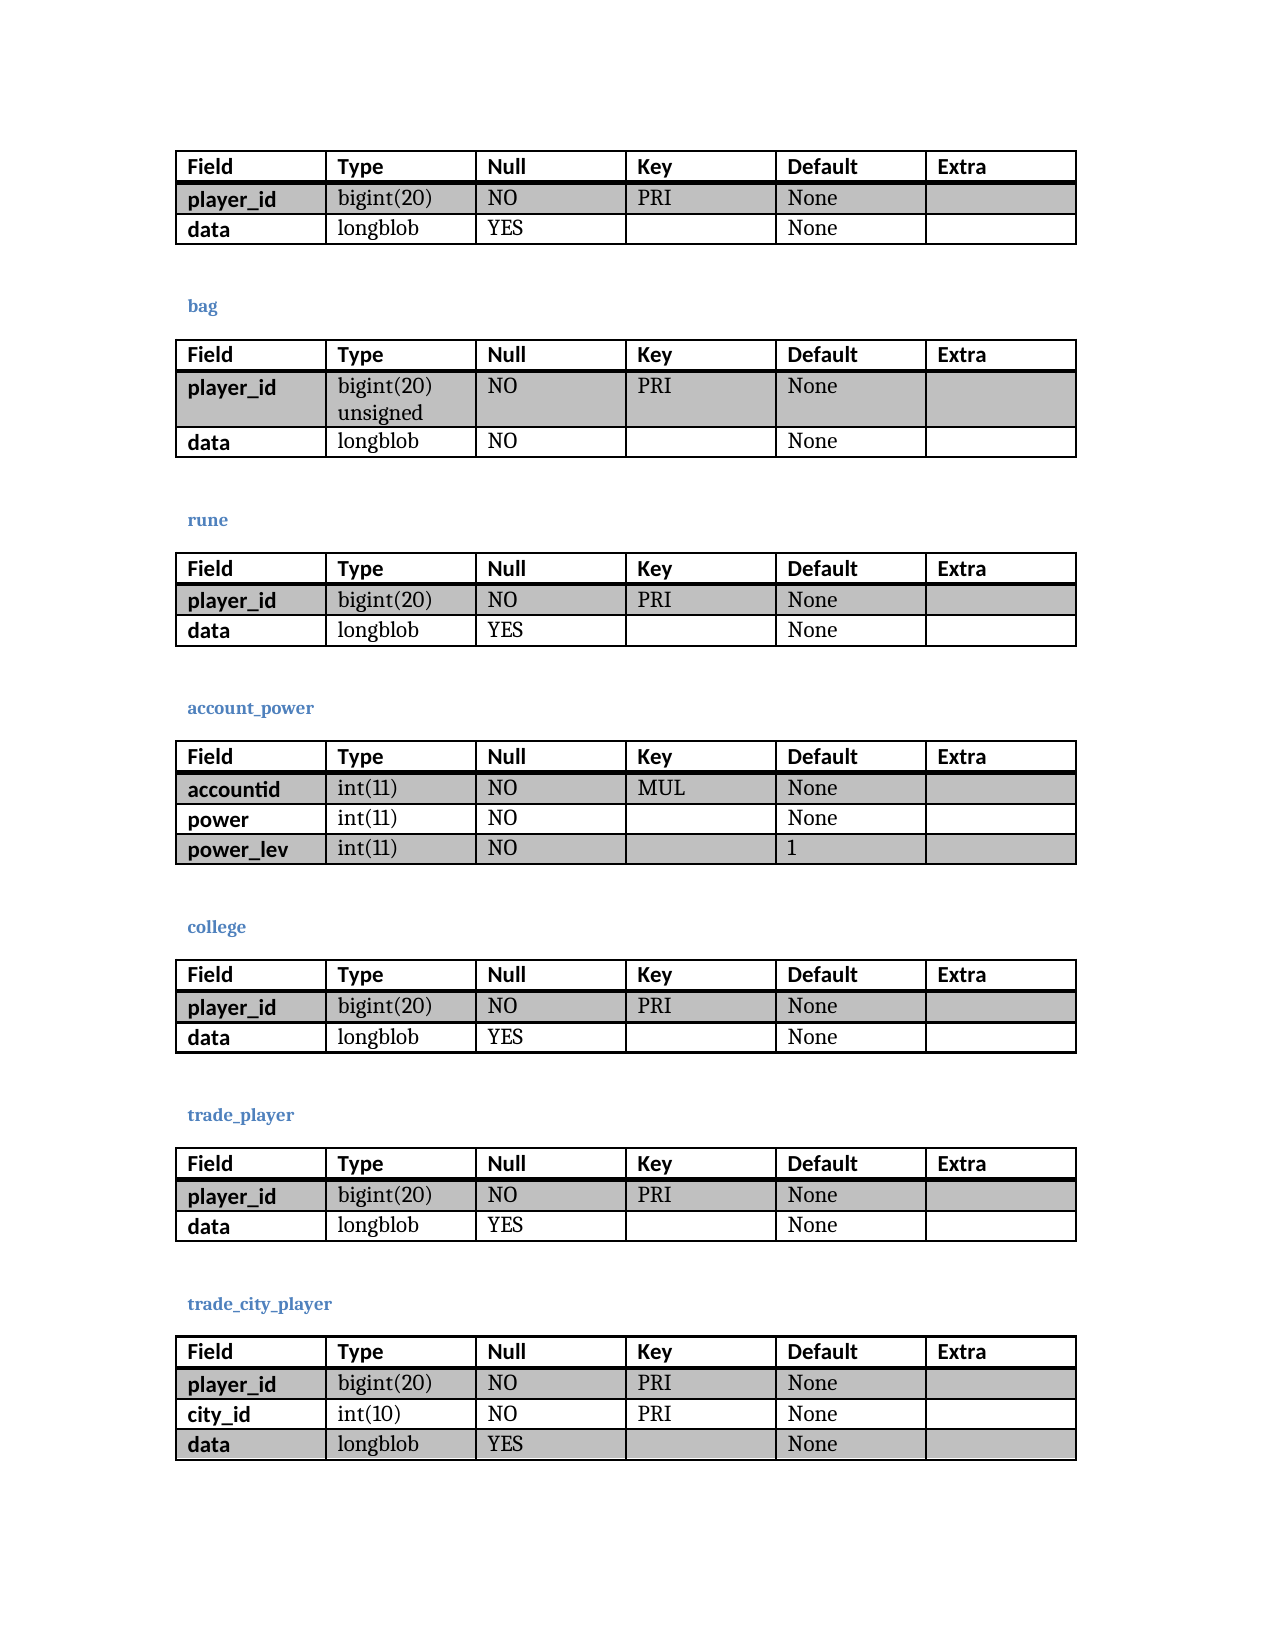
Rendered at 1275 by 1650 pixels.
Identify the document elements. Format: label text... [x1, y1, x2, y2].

table_cell player_id [177, 586, 325, 614]
table_header Type [327, 1338, 475, 1366]
table_cell bigint(20) unsigned [327, 373, 475, 426]
table_cell PRI [627, 185, 775, 213]
table_header Key [627, 742, 775, 770]
table_header Null [477, 1338, 625, 1366]
table_header Key [627, 341, 775, 368]
table_cell bigint(20) [327, 1182, 475, 1210]
table_cell data [177, 1430, 325, 1458]
table_cell [927, 1370, 1075, 1398]
table_header Default [777, 341, 925, 368]
table_header Extra [927, 152, 1075, 180]
table_header Key [627, 1149, 775, 1177]
table_header Default [777, 1338, 925, 1366]
table_header Null [477, 742, 625, 770]
table_header Extra [927, 961, 1075, 989]
table_cell power_lev [177, 835, 325, 863]
table_cell None [777, 215, 925, 243]
table_header Default [777, 554, 925, 582]
text trade_city_player [187, 1293, 1087, 1314]
table_cell [927, 835, 1075, 863]
table_cell int(10) [327, 1400, 475, 1428]
text bag [187, 296, 1087, 318]
table_cell data [177, 616, 325, 644]
table_cell [927, 1024, 1075, 1051]
table_cell player_id [177, 373, 325, 426]
table_cell data [177, 1212, 325, 1240]
table_header Null [477, 554, 625, 582]
table_cell YES [477, 1212, 625, 1240]
table_cell NO [477, 1182, 625, 1210]
table_header Field [177, 341, 325, 368]
table_cell [927, 1400, 1075, 1428]
table_cell NO [477, 428, 625, 456]
table_header Extra [927, 1338, 1075, 1366]
table_cell [627, 215, 775, 243]
table_header Default [777, 152, 925, 180]
table_header Field [177, 1149, 325, 1177]
table_cell player_id [177, 1182, 325, 1210]
table_cell data [177, 428, 325, 456]
table_cell [927, 373, 1075, 426]
table_cell int(11) [327, 805, 475, 833]
table_header Field [177, 152, 325, 180]
table_cell NO [477, 805, 625, 833]
table_cell longblob [327, 1212, 475, 1240]
table_header Type [327, 742, 475, 770]
table_cell None [777, 1212, 925, 1240]
table_header Extra [927, 554, 1075, 582]
table_header Field [177, 961, 325, 989]
table_header Field [177, 554, 325, 582]
table_cell [927, 1212, 1075, 1240]
text college [187, 916, 1087, 938]
table_cell int(11) [327, 835, 475, 863]
table_header Field [177, 742, 325, 770]
table_cell [927, 616, 1075, 644]
table_cell [627, 616, 775, 644]
table_cell int(11) [327, 775, 475, 803]
table_header Key [627, 152, 775, 180]
table_cell None [777, 1182, 925, 1210]
table_header Type [327, 554, 475, 582]
table_cell longblob [327, 215, 475, 243]
table_cell PRI [627, 586, 775, 614]
table_header Null [477, 152, 625, 180]
table_cell [627, 805, 775, 833]
table_header Extra [927, 742, 1075, 770]
table_header Extra [927, 341, 1075, 368]
table_cell player_id [177, 993, 325, 1021]
table_cell player_id [177, 1370, 325, 1398]
table_cell [927, 185, 1075, 213]
table_cell None [777, 185, 925, 213]
table_cell None [777, 1430, 925, 1458]
table_cell None [777, 428, 925, 456]
table_cell city_id [177, 1400, 325, 1428]
table_cell power [177, 805, 325, 833]
table_cell [627, 1024, 775, 1051]
table_cell [927, 993, 1075, 1021]
table_cell None [777, 1024, 925, 1051]
table_cell longblob [327, 1430, 475, 1458]
table_cell [927, 428, 1075, 456]
table_cell [927, 586, 1075, 614]
table_header Default [777, 961, 925, 989]
table_header Null [477, 1149, 625, 1177]
text account_power [187, 698, 1087, 719]
table_cell NO [477, 775, 625, 803]
table_cell [927, 1430, 1075, 1458]
table_cell bigint(20) [327, 185, 475, 213]
table_cell None [777, 586, 925, 614]
table_cell None [777, 775, 925, 803]
table_cell PRI [627, 1370, 775, 1398]
table_cell longblob [327, 428, 475, 456]
table_cell [927, 775, 1075, 803]
table_cell PRI [627, 1182, 775, 1210]
table_header Default [777, 742, 925, 770]
table_header Key [627, 554, 775, 582]
table_cell PRI [627, 993, 775, 1021]
table_header Type [327, 1149, 475, 1177]
table_cell 1 [777, 835, 925, 863]
table_cell [927, 215, 1075, 243]
table_header Null [477, 961, 625, 989]
table_cell accountid [177, 775, 325, 803]
table_cell [627, 835, 775, 863]
table_cell None [777, 805, 925, 833]
table_cell [927, 805, 1075, 833]
table_header Extra [927, 1149, 1075, 1177]
table_cell NO [477, 373, 625, 426]
table_cell bigint(20) [327, 993, 475, 1021]
table_cell None [777, 616, 925, 644]
table_cell None [777, 993, 925, 1021]
table_cell NO [477, 185, 625, 213]
text rune [187, 509, 1087, 531]
table_cell None [777, 373, 925, 426]
table_cell longblob [327, 1024, 475, 1051]
table_header Type [327, 152, 475, 180]
table_cell NO [477, 835, 625, 863]
table_cell bigint(20) [327, 1370, 475, 1398]
table_cell NO [477, 586, 625, 614]
table_header Key [627, 1338, 775, 1366]
table_cell [627, 428, 775, 456]
table_cell None [777, 1370, 925, 1398]
table_cell NO [477, 1370, 625, 1398]
table_cell longblob [327, 616, 475, 644]
table_cell YES [477, 1024, 625, 1051]
table_cell None [777, 1400, 925, 1428]
table_cell bigint(20) [327, 586, 475, 614]
table_header Field [177, 1338, 325, 1366]
text trade_player [187, 1104, 1087, 1126]
table_header Key [627, 961, 775, 989]
table_cell [927, 1182, 1075, 1210]
table_cell PRI [627, 1400, 775, 1428]
table_cell YES [477, 1430, 625, 1458]
table_cell NO [477, 993, 625, 1021]
table_cell YES [477, 215, 625, 243]
table_cell MUL [627, 775, 775, 803]
table_cell NO [477, 1400, 625, 1428]
table_cell data [177, 215, 325, 243]
table_cell PRI [627, 373, 775, 426]
table_cell YES [477, 616, 625, 644]
table_header Null [477, 341, 625, 368]
table_cell player_id [177, 185, 325, 213]
table_cell data [177, 1024, 325, 1051]
table_header Type [327, 341, 475, 368]
table_header Type [327, 961, 475, 989]
table_header Default [777, 1149, 925, 1177]
table_cell [627, 1212, 775, 1240]
table_cell [627, 1430, 775, 1458]
